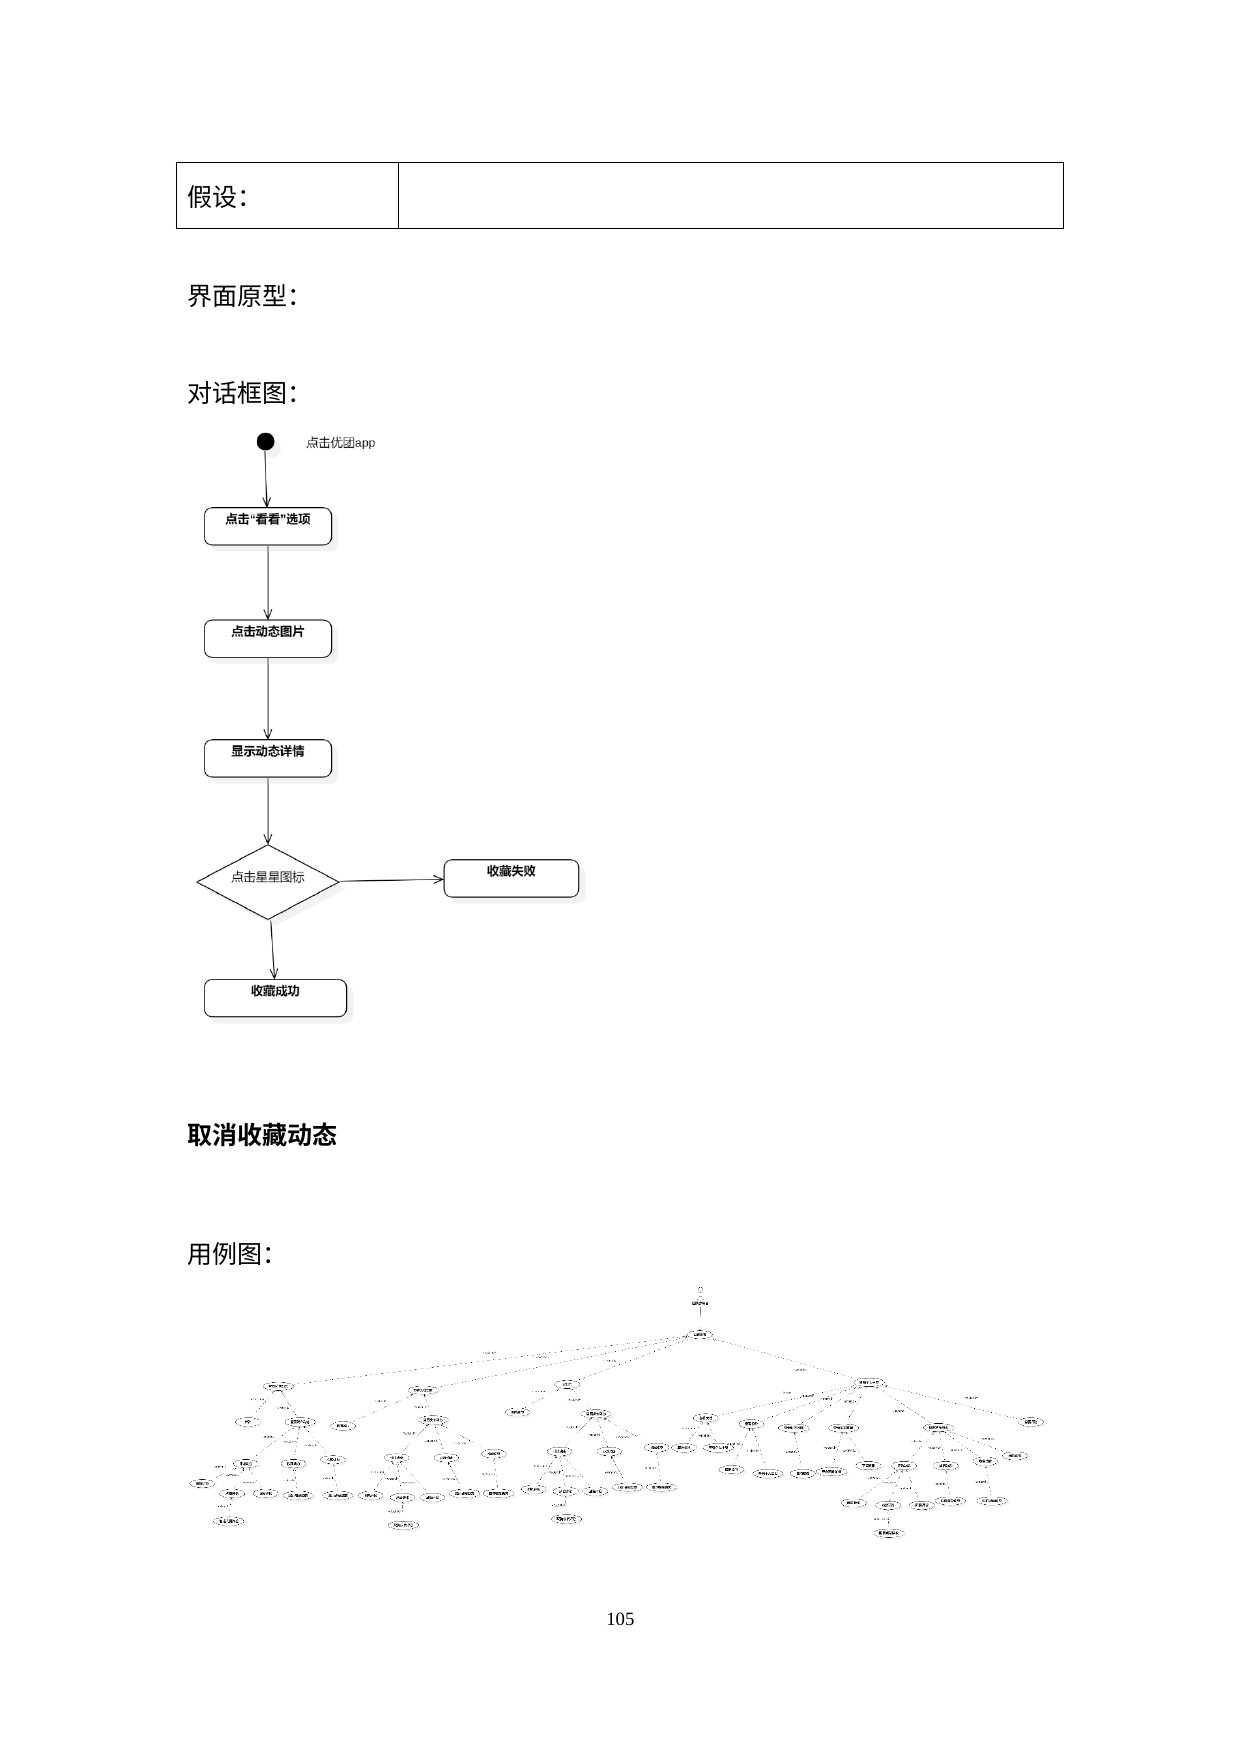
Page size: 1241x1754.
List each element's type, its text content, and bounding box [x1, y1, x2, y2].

text 界面原型： [187, 262, 1053, 327]
table_cell [399, 163, 1063, 228]
picture [187, 1284, 1053, 1547]
text 用例图： [187, 1220, 1053, 1284]
subtitle 取消收藏动态 [187, 1101, 1053, 1166]
text 对话框图： [187, 359, 1053, 424]
picture [187, 424, 616, 1054]
table_cell 假设： [177, 163, 398, 228]
